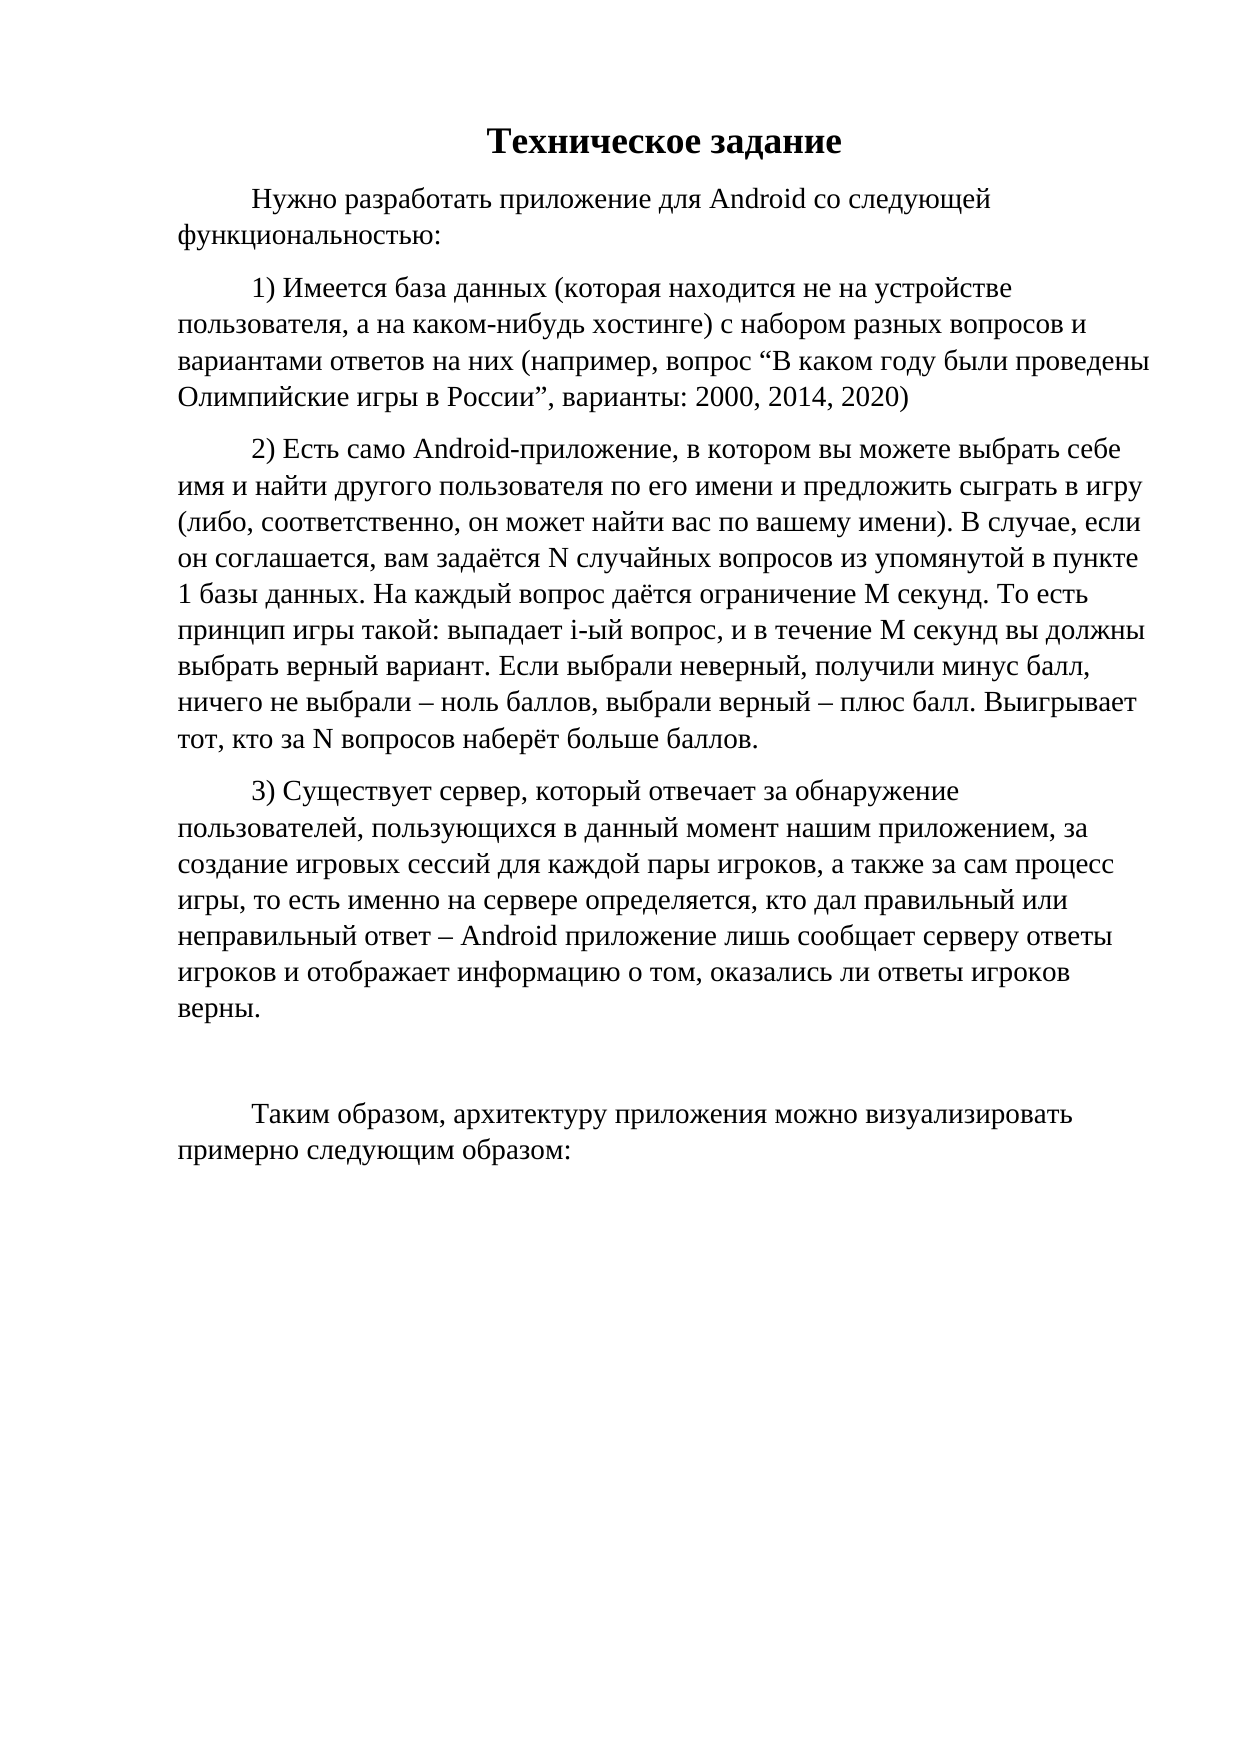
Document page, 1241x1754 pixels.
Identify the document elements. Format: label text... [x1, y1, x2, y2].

text 3) Существует сервер, который отвечает за обнаружение пользователей, пользующихся в данный момент нашим приложением, за создание игровых сессий для каждой пары игроков, а также за сам процесс игры, то есть именно на сервере определяется, кто дал правильный или неправильный ответ – Android приложение лишь сообщает серверу ответы игроков и отображает информацию о том, оказались ли ответы игроков верны. [177, 773, 1152, 1024]
text 1) Имеется база данных (которая находится не на устройстве пользователя, а на каком-нибудь хостинге) с набором разных вопросов и вариантами ответов на них (например, вопрос “В каком году были проведены Олимпийские игры в России”, варианты: 2000, 2014, 2020) [177, 270, 1152, 412]
text Техническое задание [177, 118, 1152, 161]
text Таким образом, архитектуру приложения можно визуализировать примерно следующим образом: [177, 1096, 1152, 1166]
text Нужно разработать приложение для Android со следующей функциональностью: [177, 181, 1152, 251]
text 2) Есть само Android-приложение, в котором вы можете выбрать себе имя и найти другого пользователя по его имени и предложить сыграть в игру (либо, соответственно, он может найти вас по вашему имени). В случае, если он соглашается, вам задаётся N случайных вопросов из упомянутой в пункте 1 базы данных. На каждый вопрос даётся ограничение M секунд. То есть принцип игры такой: выпадает i-ый вопрос, и в течение M секунд вы должны выбрать верный вариант. Если выбрали неверный, получили минус балл, ничего не выбрали – ноль баллов, выбрали верный – плюс балл. Выигрывает тот, кто за N вопросов наберёт больше баллов. [177, 432, 1152, 754]
